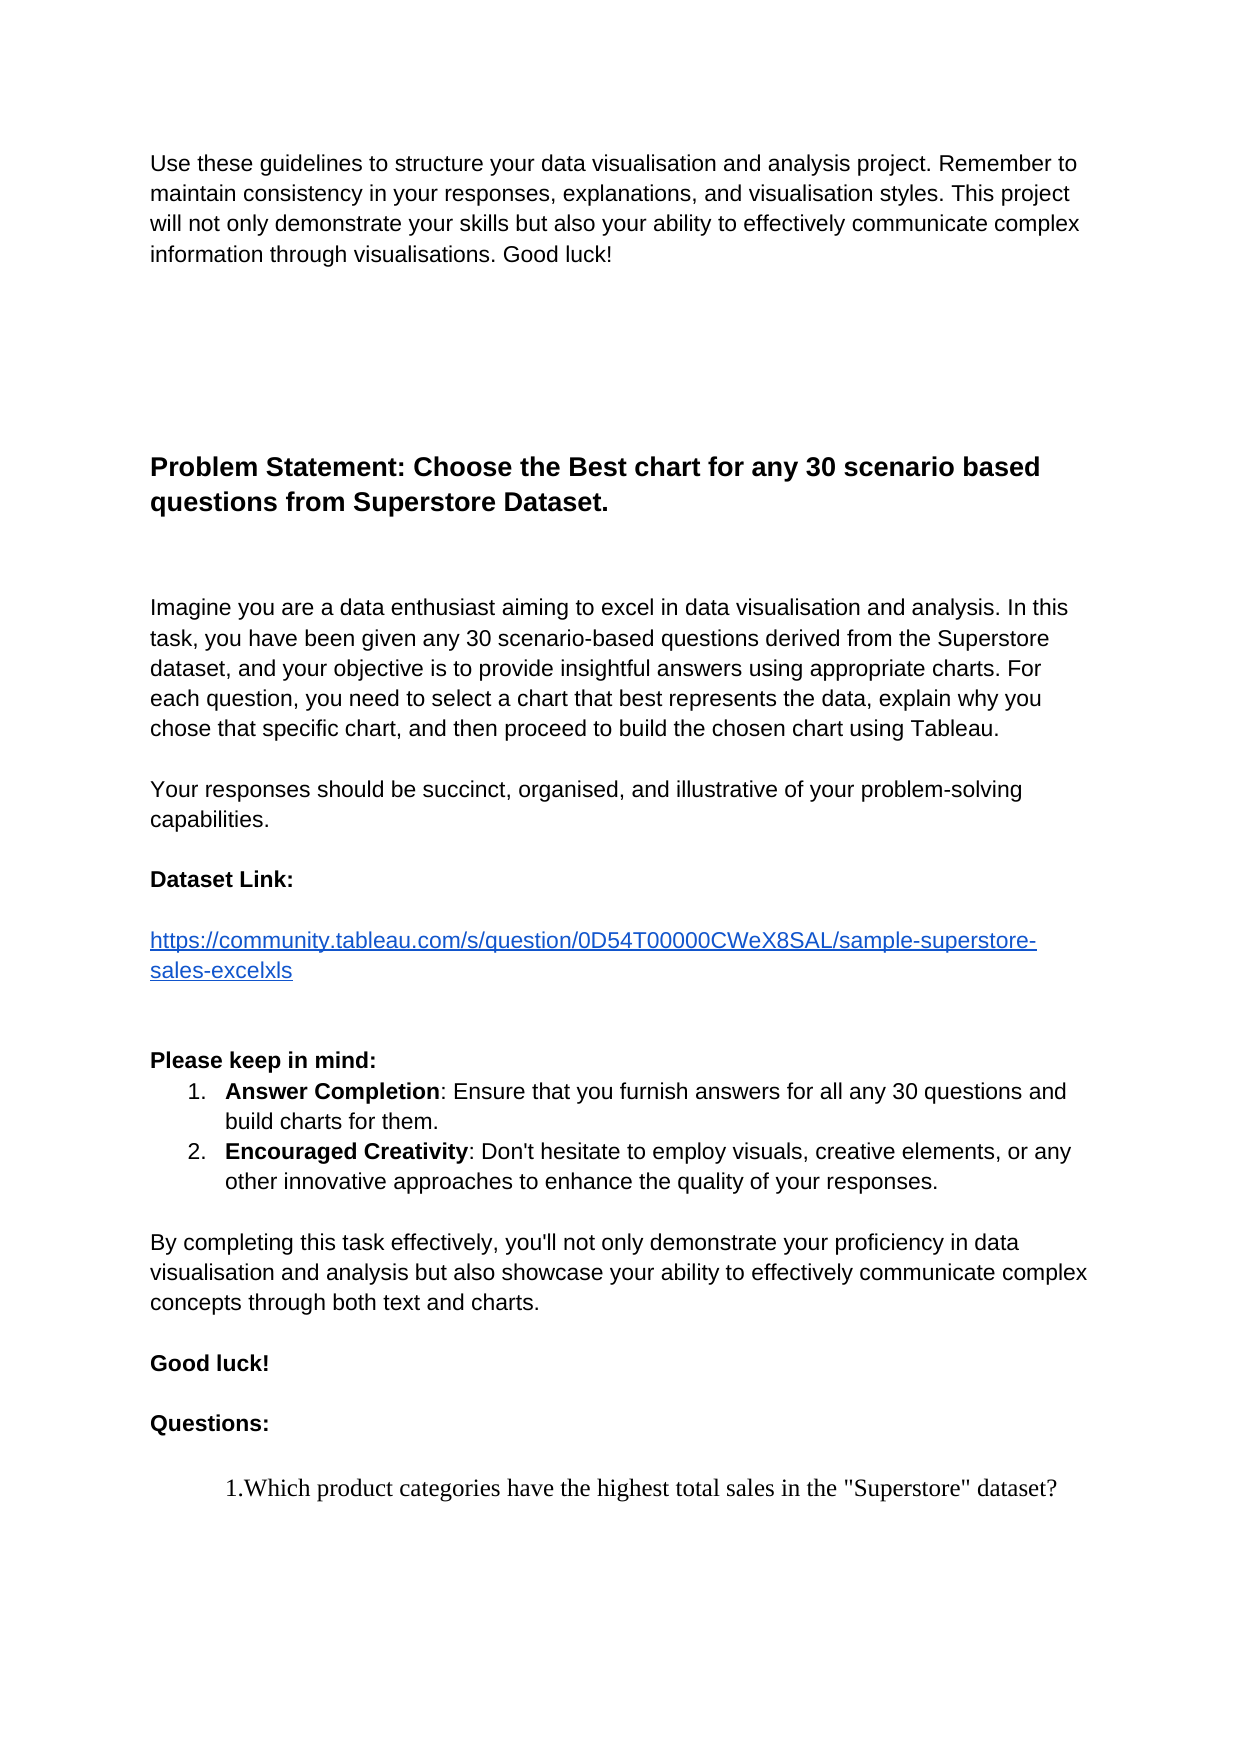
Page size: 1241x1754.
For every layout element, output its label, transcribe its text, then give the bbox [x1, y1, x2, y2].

text Good luck! [150, 1349, 1090, 1376]
text Problem Statement: Choose the Best chart for any 30 scenario based questions from Superstore Dataset. [150, 451, 1090, 518]
text Questions: [150, 1410, 1090, 1436]
text 1.Which product categories have the highest total sales in the "Superstore" dataset? [225, 1473, 1090, 1502]
text Use these guidelines to structure your data visualisation and analysis project. Remember to maintain consistency in your responses, explanations, and visualisation styles. This project will not only demonstrate your skills but also your ability to effectively communicate complex information through visualisations. Good luck! [150, 150, 1090, 267]
text Imagine you are a data enthusiast aiming to excel in data visualisation and analysis. In this task, you have been given any 30 scenario-based questions derived from the Superstore dataset, and your objective is to provide insightful answers using appropriate charts. For each question, you need to select a chart that best represents the data, explain why you chose that specific chart, and then proceed to build the chosen chart using Tableau. [150, 594, 1090, 741]
text By completing this task effectively, you'll not only demonstrate your proficiency in data visualisation and analysis but also showcase your ability to effectively communicate complex concepts through both text and charts. [150, 1229, 1090, 1315]
text Dataset Link: [150, 866, 1090, 923]
text https://community.tableau.com/s/question/0D54T00000CWeX8SAL/sample-superstore-sales-excelxls [150, 927, 1090, 983]
text Your responses should be succinct, organised, and illustrative of your problem-solving capabilities. [150, 776, 1090, 832]
text Please keep in mind: [150, 1047, 1090, 1074]
list Answer Completion: Ensure that you furnish answers for all any 30 questions and build charts for them. [187, 1078, 1090, 1134]
list Encouraged Creativity: Don't hesitate to employ visuals, creative elements, or any other innovative approaches to enhance the quality of your responses. [187, 1138, 1090, 1194]
